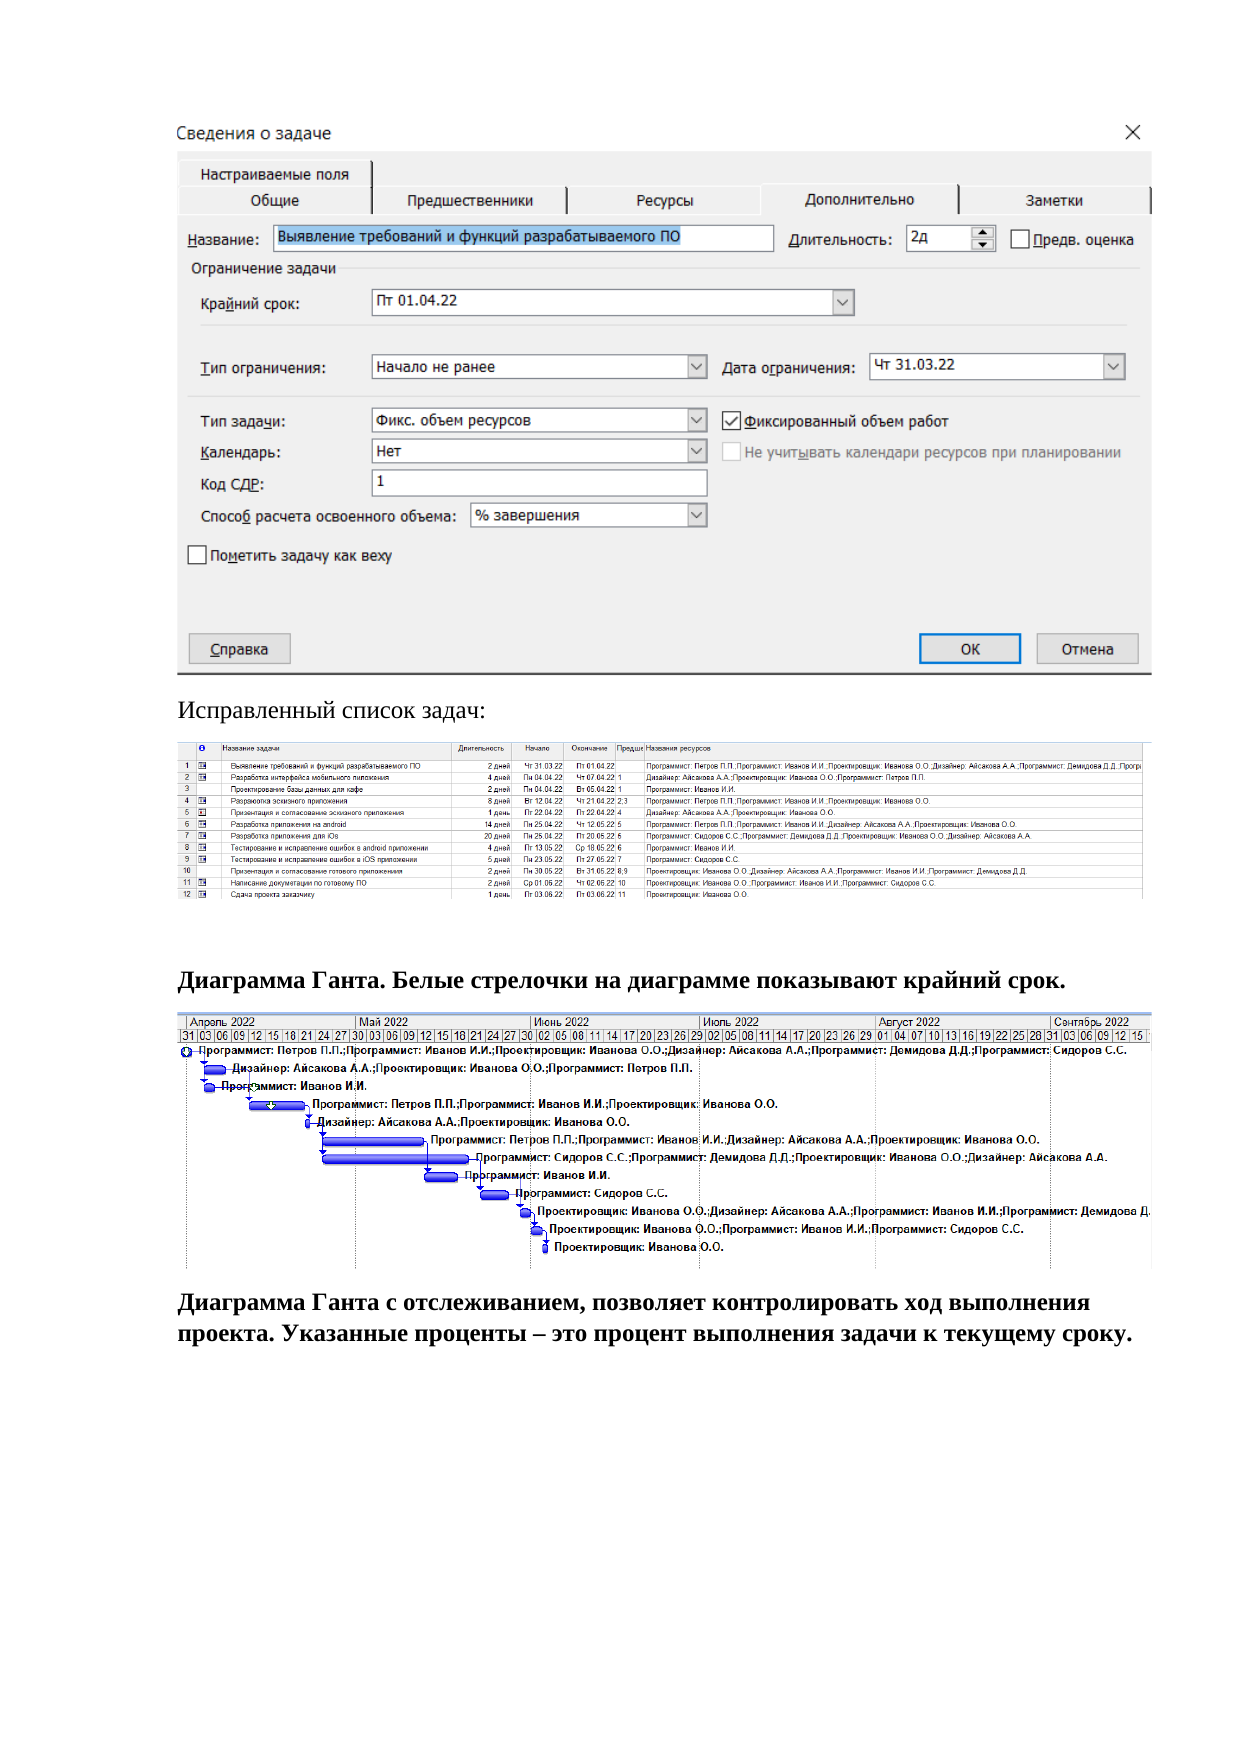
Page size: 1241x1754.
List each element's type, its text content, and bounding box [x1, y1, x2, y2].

text Исправленный список задач: [177, 695, 1152, 723]
text Диаграмма Ганта с отслеживанием, позволяет контролировать ход выполнения проекта. Указанные проценты – это процент выполнения задачи к текущему сроку. [177, 1287, 1152, 1347]
picture [177, 1012, 1152, 1269]
picture [177, 118, 1152, 676]
text Диаграмма Ганта. Белые стрелочки на диаграмме показывают крайний срок. [177, 965, 1152, 994]
picture [177, 742, 1152, 899]
